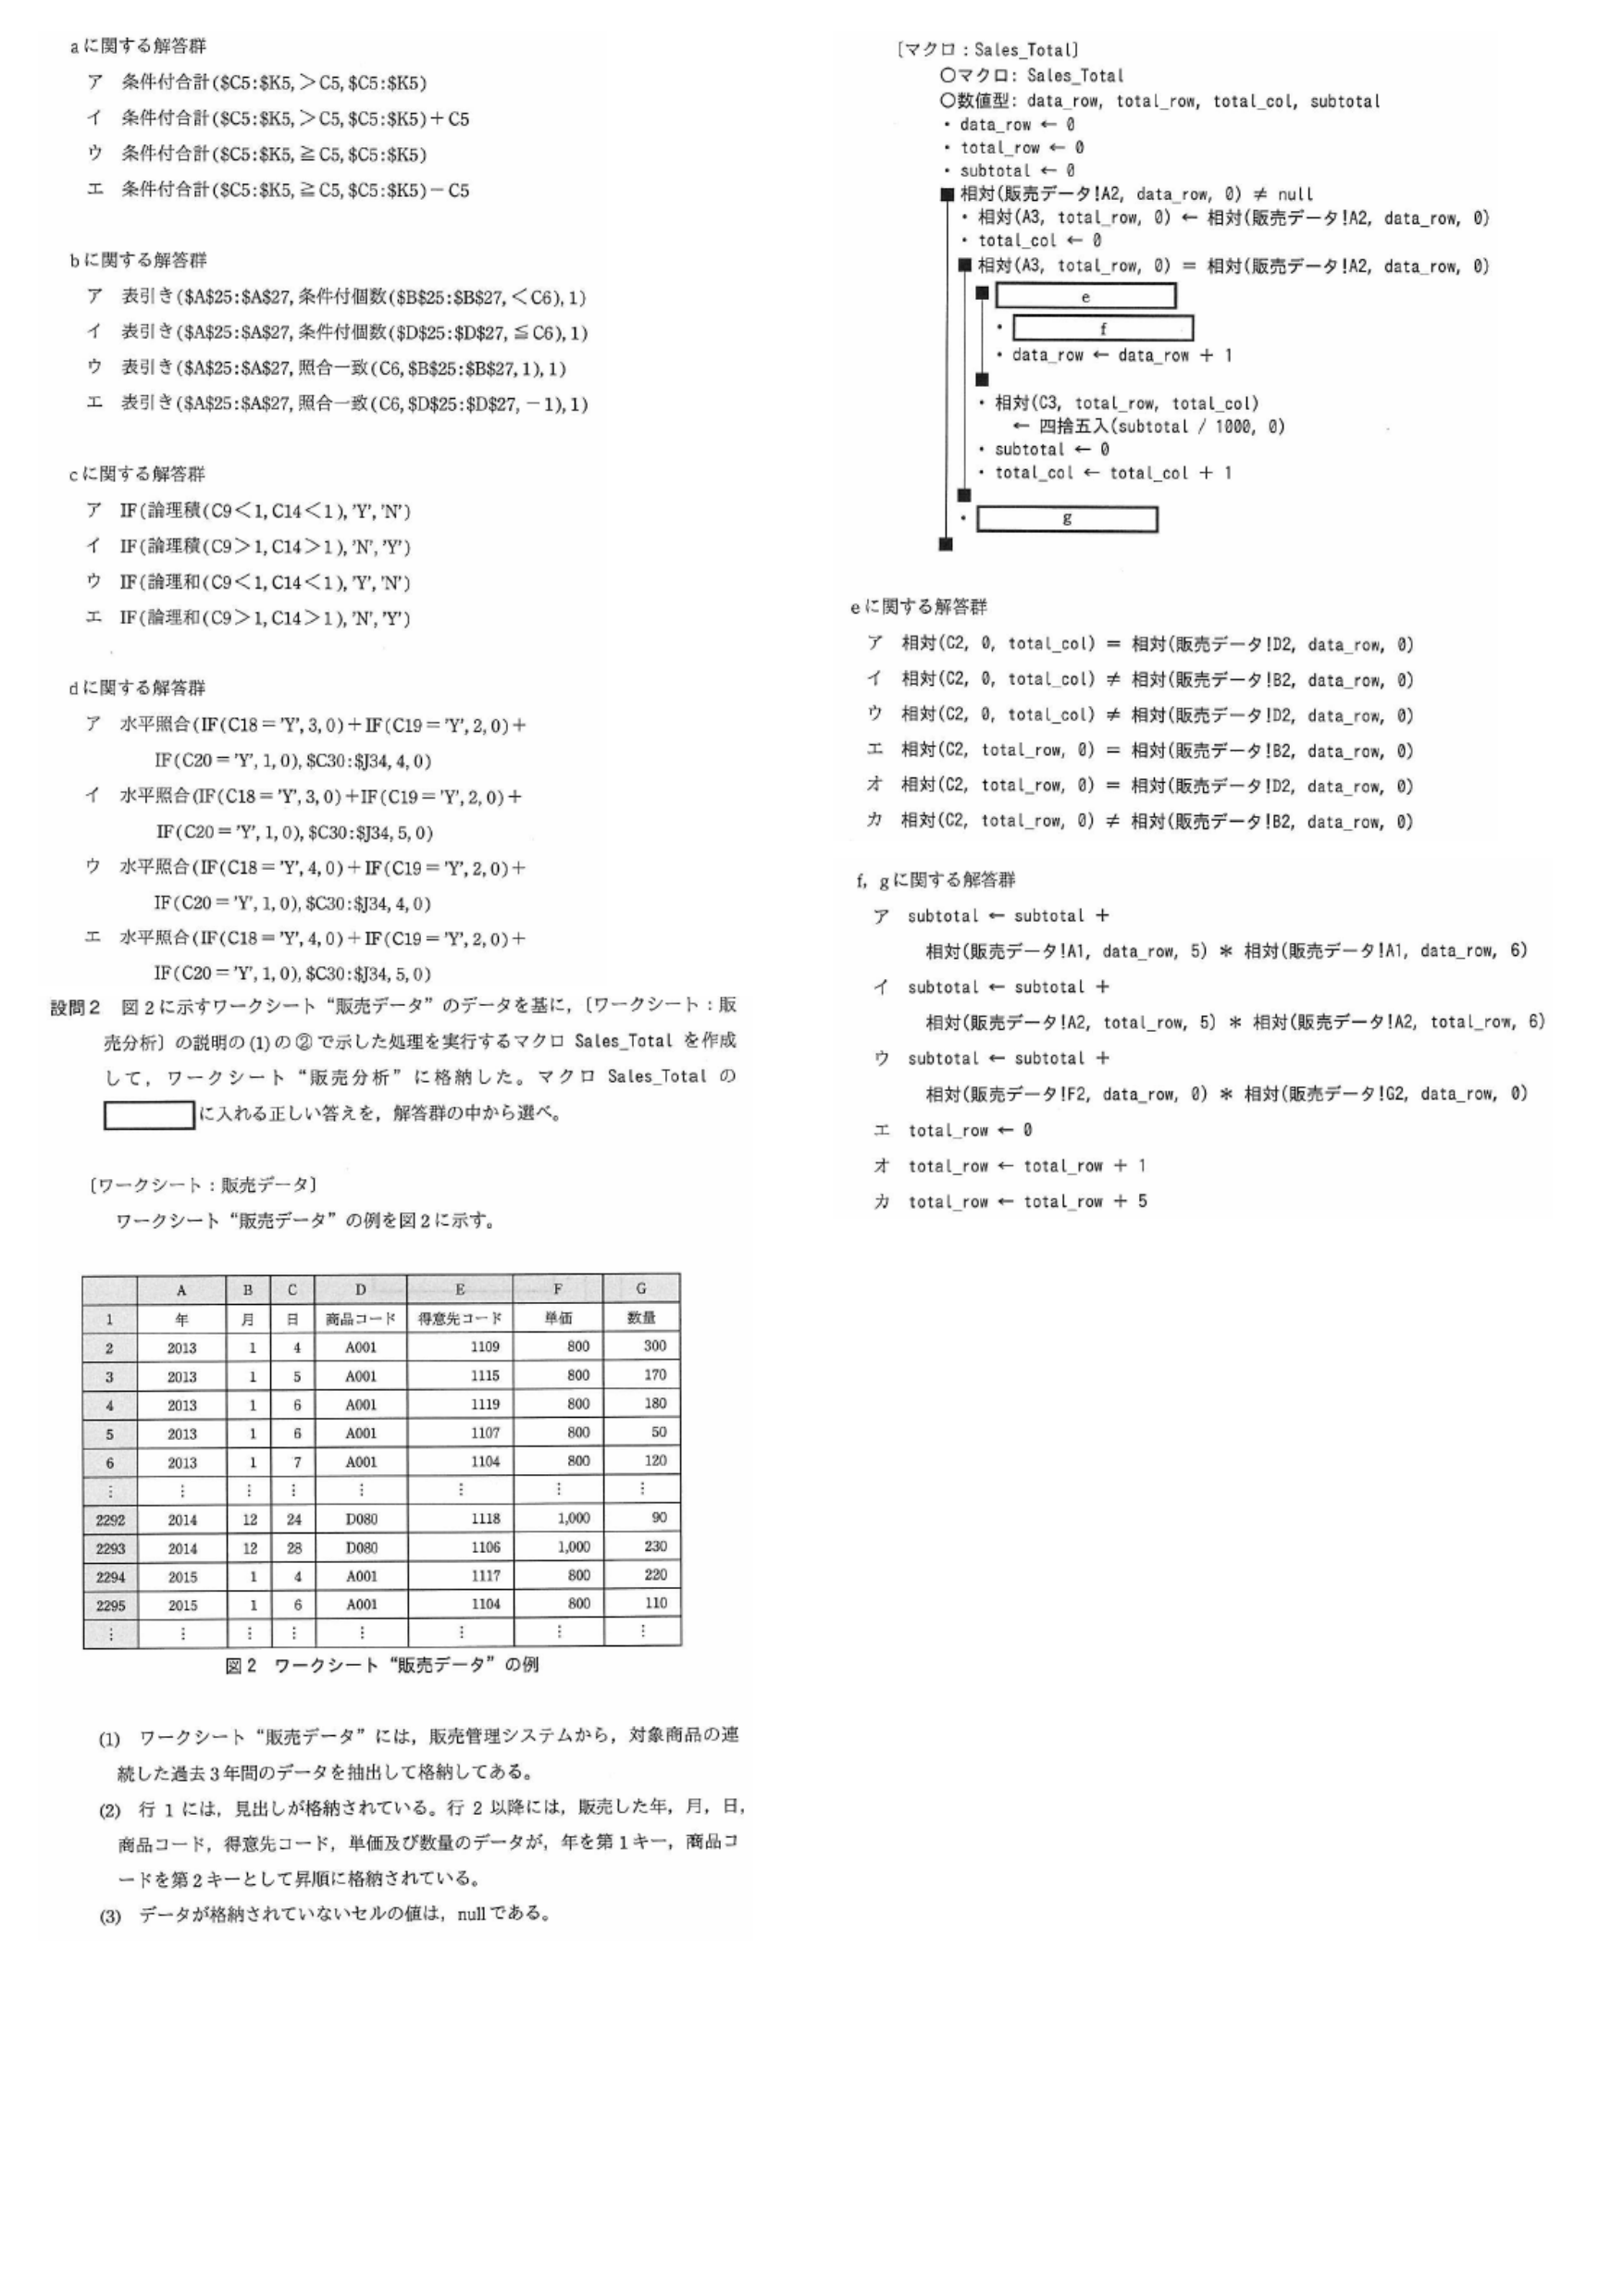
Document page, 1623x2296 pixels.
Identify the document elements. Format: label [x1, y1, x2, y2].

picture [833, 858, 1554, 1219]
picture [37, 31, 608, 986]
picture [37, 996, 754, 1941]
picture [833, 31, 1498, 841]
